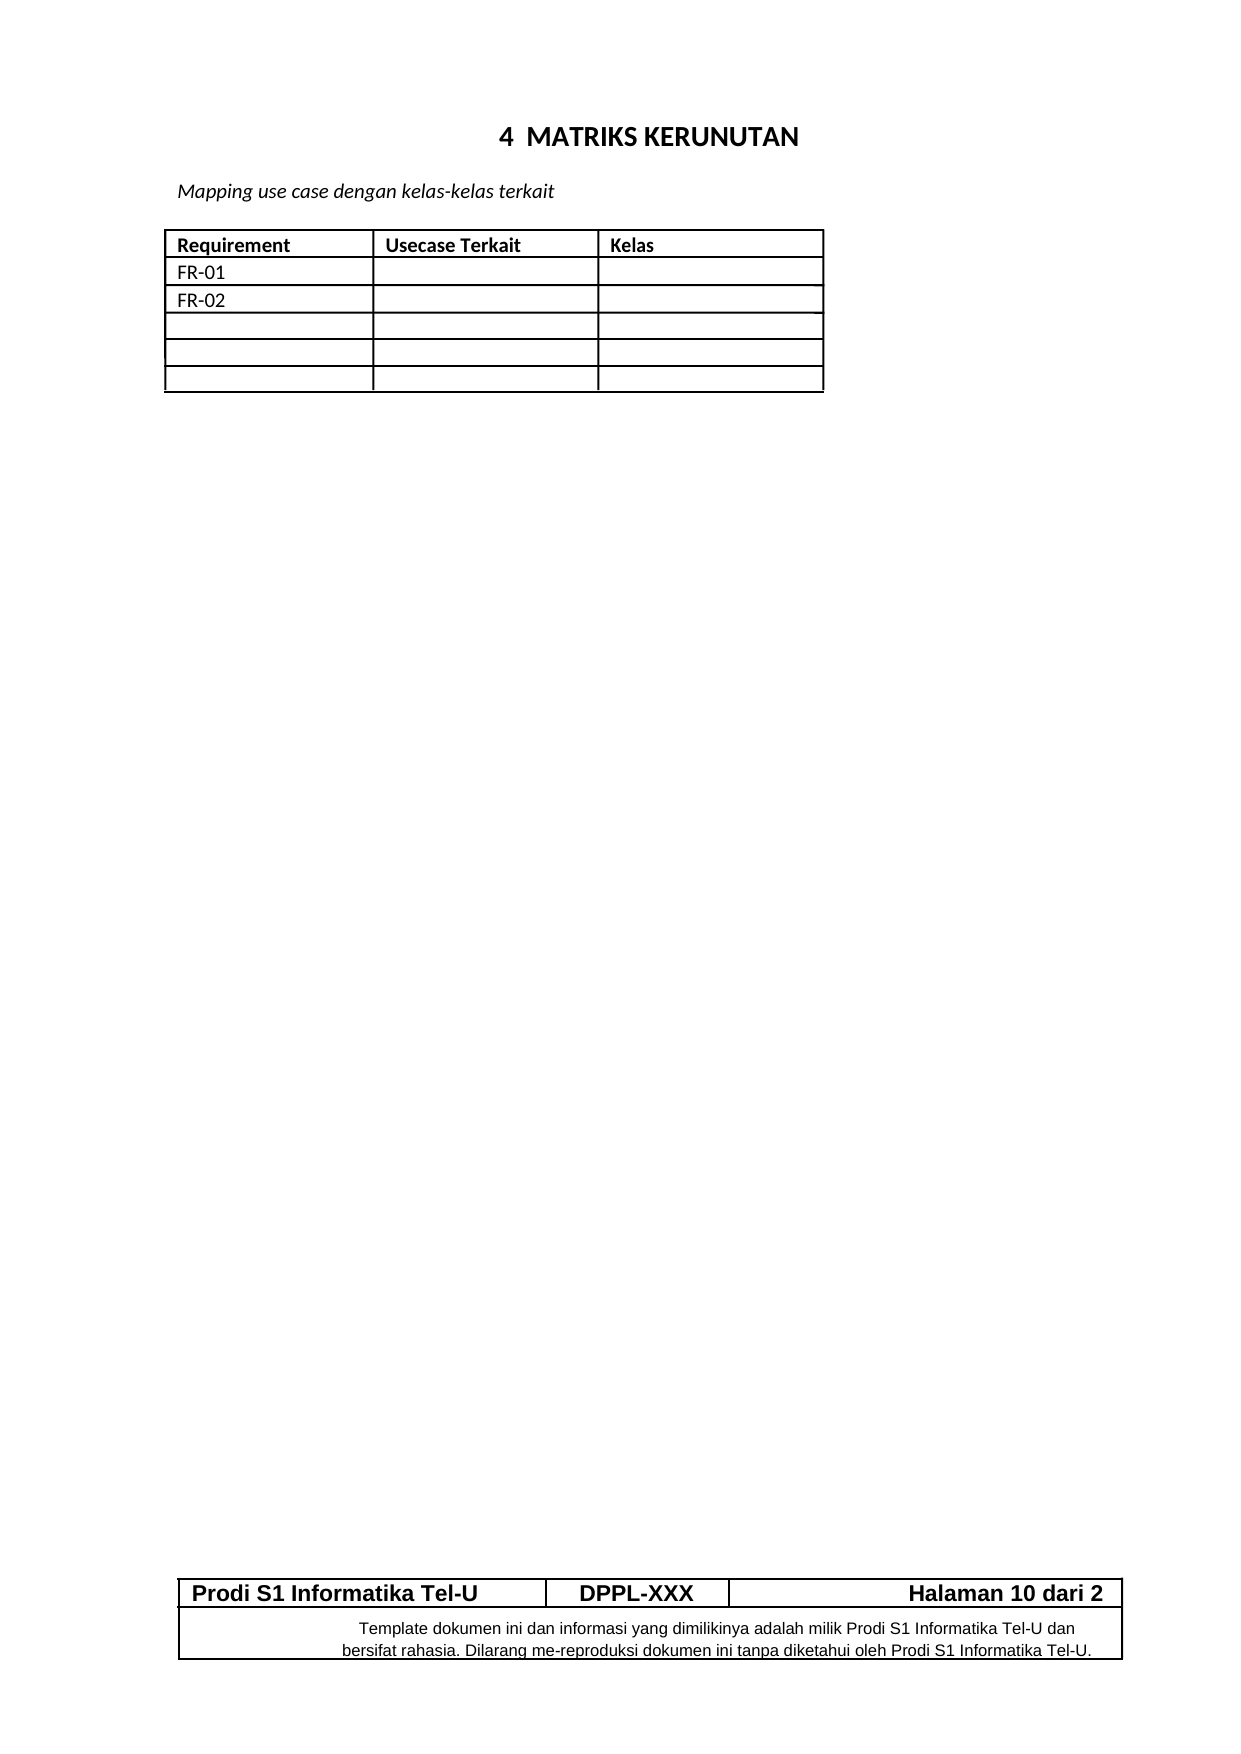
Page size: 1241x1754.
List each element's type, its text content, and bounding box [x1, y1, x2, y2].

table_header Prodi S1 Informatika Tel-U [177, 1580, 545, 1606]
table_header Requirement [177, 231, 337, 257]
table_header Usecase Terkait [338, 231, 567, 257]
text Template dokumen ini dan informasi yang dimilikinya adalah milik Prodi S1 Informatika Tel-U dan bersifat rahasia. Dilarang me-reproduksi dokumen ini tanpa diketahui oleh Prodi S1 Informatika Tel-U. [329, 1619, 1105, 1660]
text 4 MATRIKS KERUNUTAN [150, 118, 1148, 154]
text FR-02 [177, 287, 1123, 312]
table_header Halaman 10 dari 2 [730, 1580, 1123, 1606]
text Mapping use case dengan kelas-kelas terkait [177, 178, 1123, 204]
text FR-01 [177, 259, 1123, 285]
table_header Kelas [567, 231, 656, 257]
table_header DPPL-XXX [547, 1580, 728, 1606]
